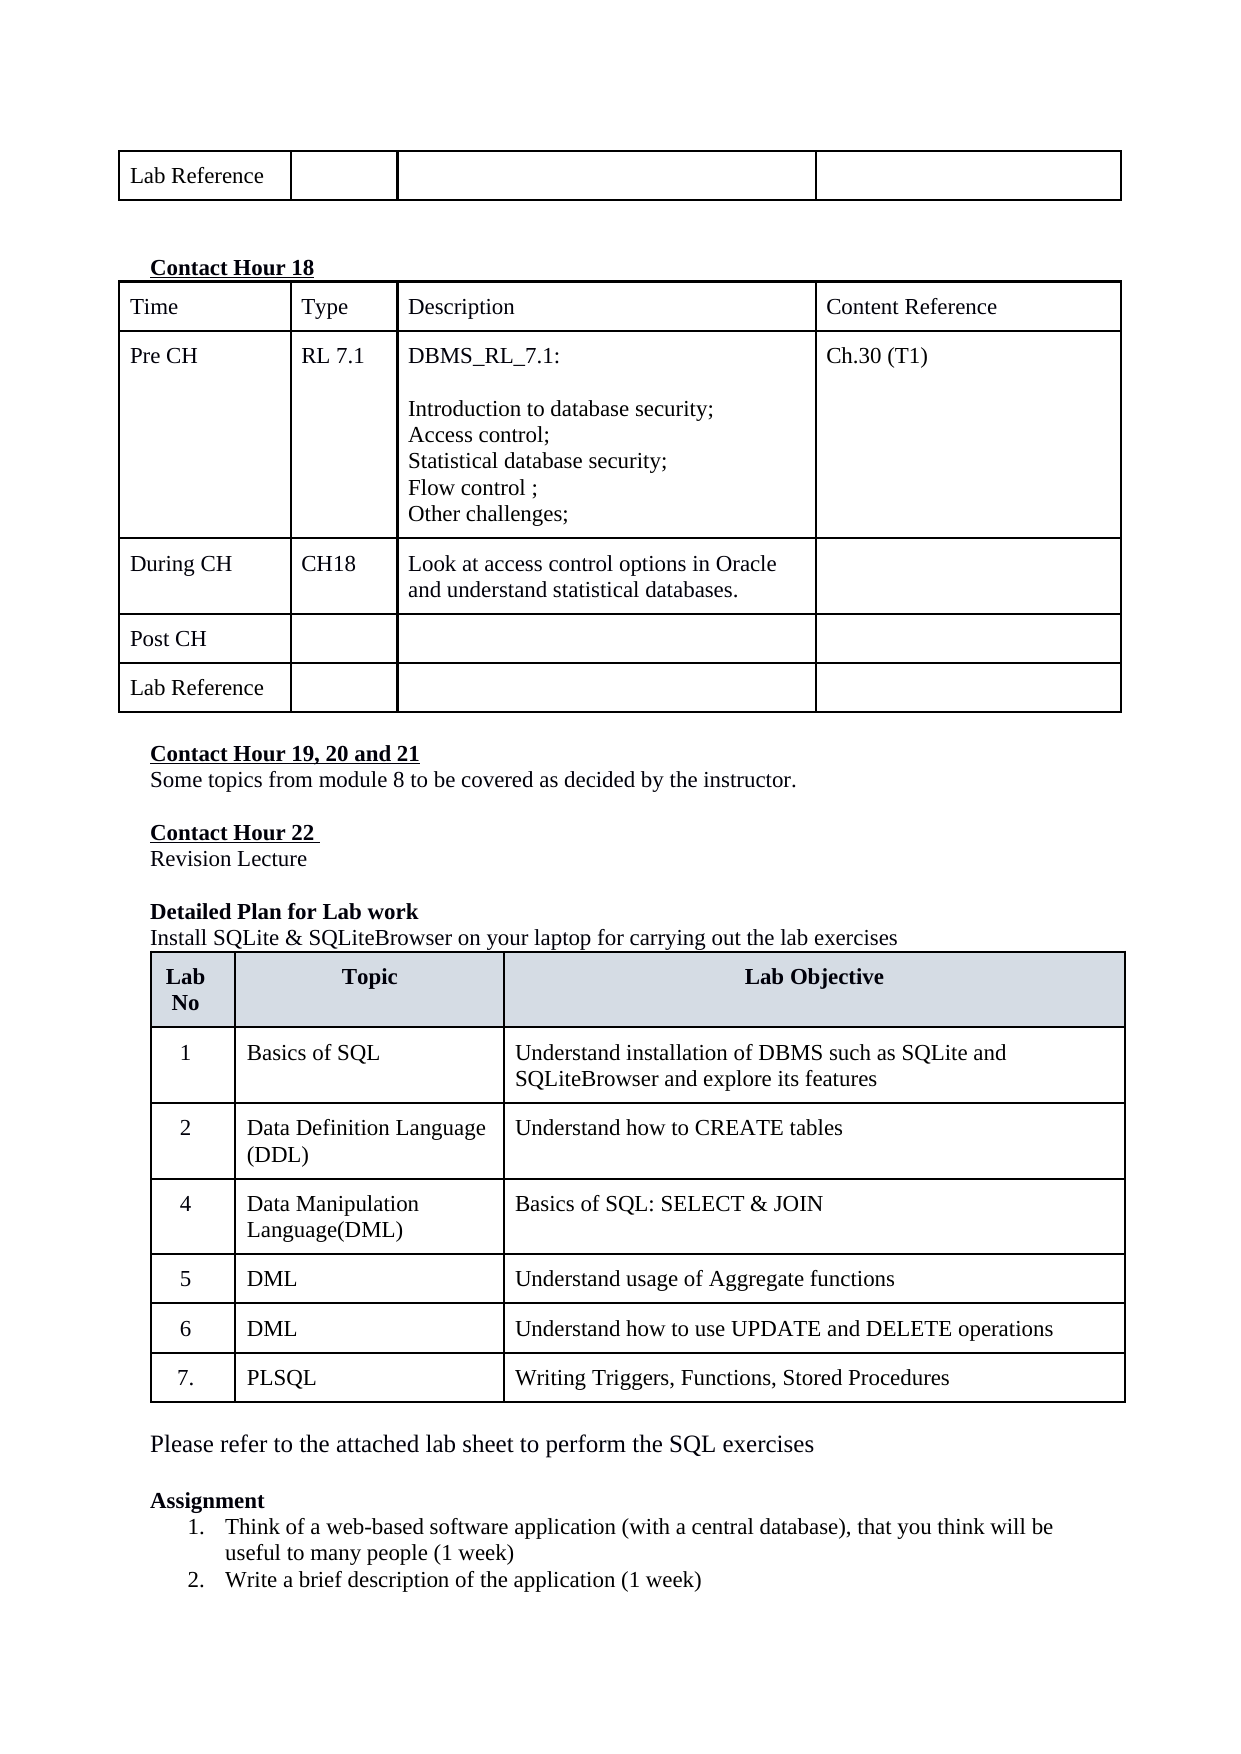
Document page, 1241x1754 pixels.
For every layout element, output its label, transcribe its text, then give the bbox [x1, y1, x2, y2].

table_cell Writing Triggers, Functions, Stored Procedures [505, 1354, 1124, 1401]
table_cell [399, 615, 815, 662]
text Assignment [150, 1487, 1009, 1513]
text Contact Hour 18 [150, 254, 1090, 280]
table_cell [292, 152, 396, 199]
table_header Description [399, 283, 815, 330]
table_header Time [120, 283, 290, 330]
table_cell [292, 615, 396, 662]
text Please refer to the attached lab sheet to perform the SQL exercises [150, 1429, 1009, 1458]
text Contact Hour 22 [150, 819, 1090, 845]
table_cell 7. [152, 1354, 234, 1401]
table_cell CH18 [292, 539, 396, 613]
table_cell Basics of SQL: SELECT & JOIN [505, 1180, 1124, 1253]
table_header Lab Objective [505, 953, 1124, 1026]
table_cell Post CH [120, 615, 290, 662]
table_cell Understand how to use UPDATE and DELETE operations [505, 1304, 1124, 1352]
table_cell 6 [152, 1304, 234, 1352]
table_cell [399, 664, 815, 711]
table_cell 5 [152, 1255, 234, 1302]
text Detailed Plan for Lab work [150, 898, 1009, 924]
table_cell RL 7.1 [292, 332, 396, 537]
table_cell DML [236, 1255, 503, 1302]
table_cell Understand usage of Aggregate functions [505, 1255, 1124, 1302]
table_cell [817, 664, 1120, 711]
table_cell Basics of SQL [236, 1028, 503, 1102]
text Some topics from module 8 to be covered as decided by the instructor. [150, 766, 1090, 792]
list Think of a web-based software application (with a central database), that you think will be useful to many people (1 week) [187, 1513, 1090, 1566]
text Revision Lecture [150, 845, 1009, 871]
table_cell Lab Reference [120, 152, 290, 199]
table_cell [817, 539, 1120, 613]
text Install SQLite & SQLiteBrowser on your laptop for carrying out the lab exercises [150, 924, 1009, 951]
table_cell 2 [152, 1104, 234, 1177]
table_header Lab No [152, 953, 234, 1026]
table_cell [817, 615, 1120, 662]
table_header Topic [236, 953, 503, 1026]
table_cell Data Manipulation Language(DML) [236, 1180, 503, 1253]
table_cell Look at access control options in Oracle and understand statistical databases. [399, 539, 815, 613]
table_cell Pre CH [120, 332, 290, 537]
table_cell Data Definition Language (DDL) [236, 1104, 503, 1177]
table_cell 4 [152, 1180, 234, 1253]
table_cell Understand how to CREATE tables [505, 1104, 1124, 1177]
list Write a brief description of the application (1 week) [187, 1566, 1090, 1592]
table_header Type [292, 283, 396, 330]
table_cell Lab Reference [120, 664, 290, 711]
table_cell 1 [152, 1028, 234, 1102]
table_cell During CH [120, 539, 290, 613]
table_cell Understand installation of DBMS such as SQLite and SQLiteBrowser and explore its features [505, 1028, 1124, 1102]
table_cell DML [236, 1304, 503, 1352]
text Contact Hour 19, 20 and 21 [150, 740, 1090, 766]
table_header Content Reference [817, 283, 1120, 330]
table_cell DBMS_RL_7.1: Introduction to database security; Access control; Statistical database security; Flow control ; Other challenges; [399, 332, 815, 537]
table_cell [399, 152, 815, 199]
table_cell [292, 664, 396, 711]
table_cell Ch.30 (T1) [817, 332, 1120, 537]
table_cell [817, 152, 1120, 199]
table_cell PLSQL [236, 1354, 503, 1401]
